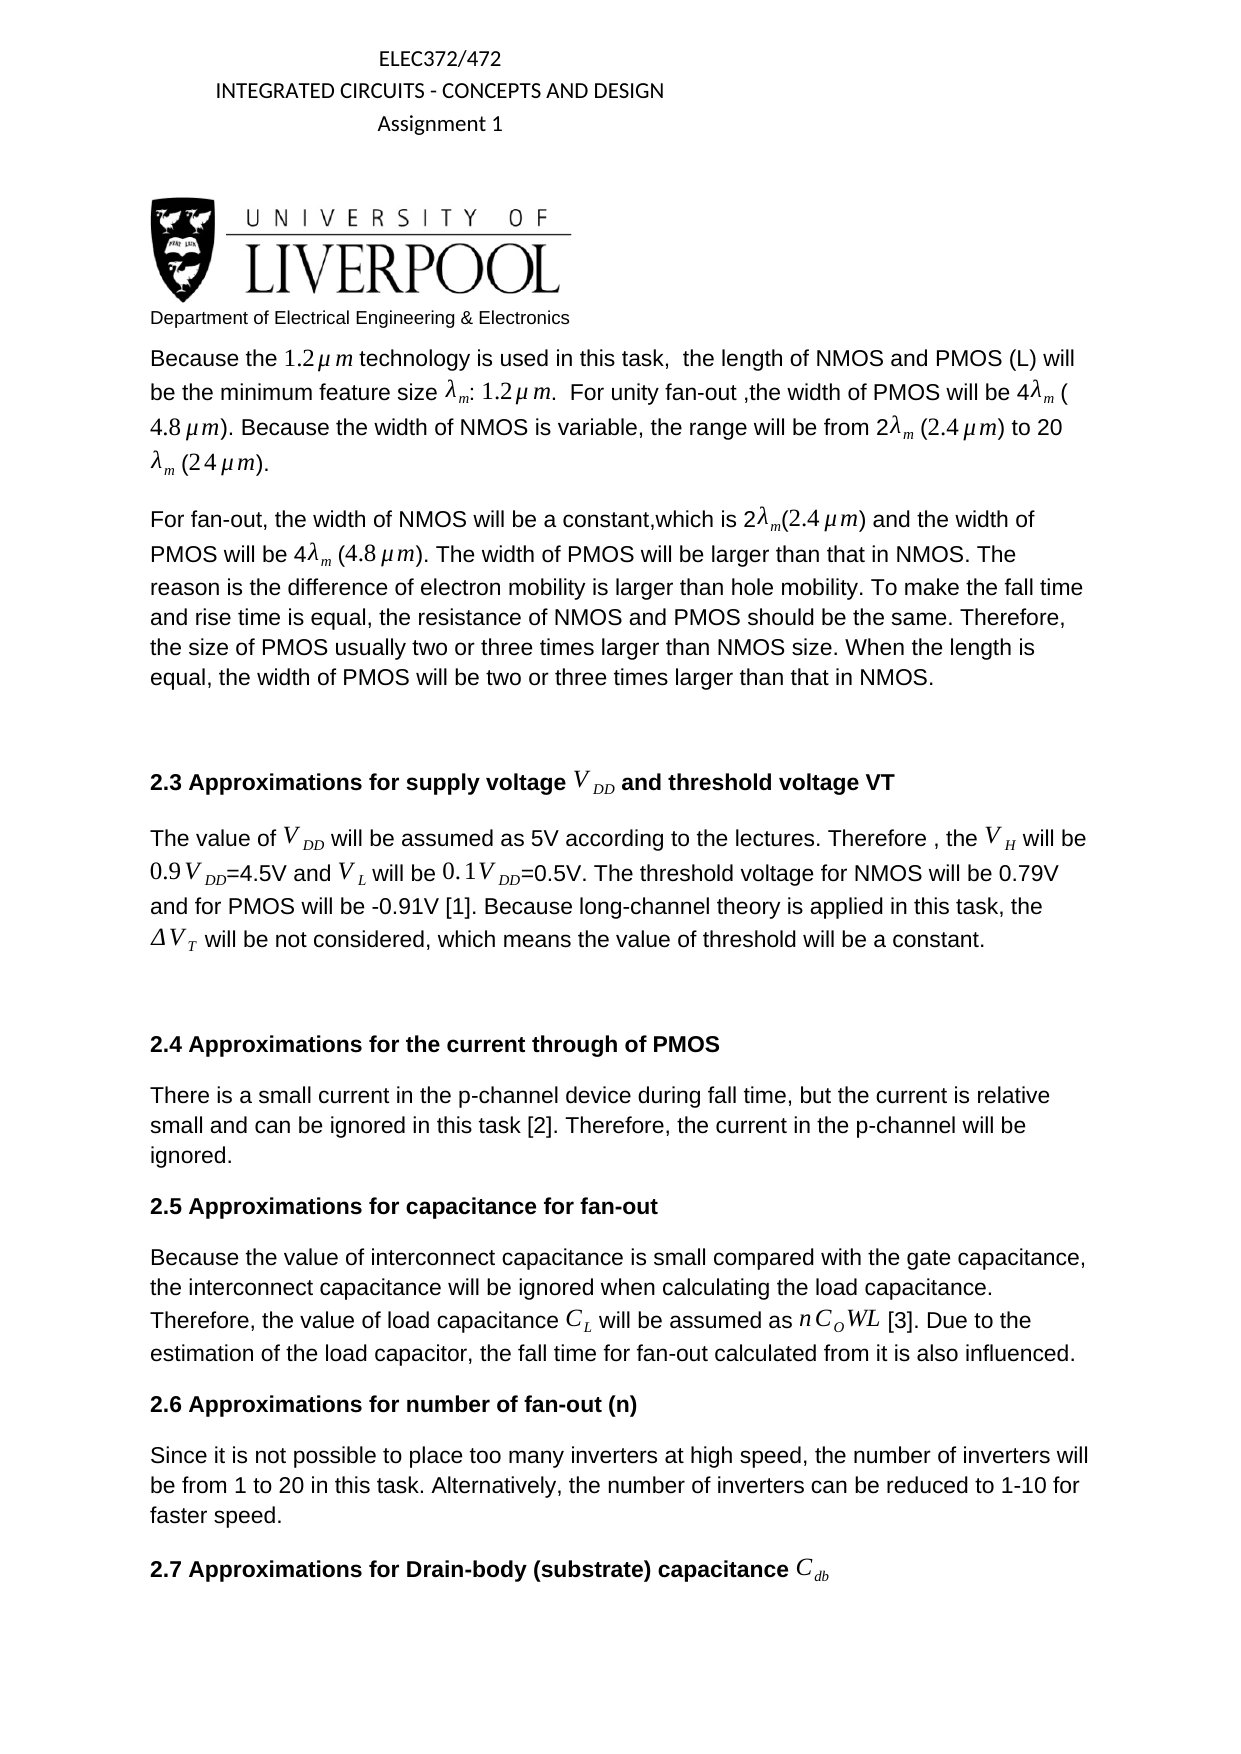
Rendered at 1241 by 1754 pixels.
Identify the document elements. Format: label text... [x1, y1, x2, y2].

text Because the value of interconnect capacitance is small compared with the gate capacitance, the interconnect capacitance will be ignored when calculating the load capacitance. Therefore, the value of load capacitance will be assumed as [3]. Due to the estimation of the load capacitor, the fall time for fan-out calculated from it is also influenced. [150, 1244, 1090, 1366]
text 2.4 Approximations for the current through of PMOS [150, 1031, 1090, 1057]
text Since it is not possible to place too many inverters at high speed, the number of inverters will be from 1 to 20 in this task. Alternatively, the number of inverters can be reduced to 1-10 for faster speed. [150, 1442, 1090, 1528]
text Because the technology is used in this task, the length of NMOS and PMOS (L) will be the minimum feature size : . For unity fan-out ,the width of PMOS will be 4 (). Because the width of NMOS is variable, the range will be from 2 () to 20 (). [150, 344, 1090, 478]
text There is a small current in the p-channel device during fall time, but the current is relative small and can be ignored in this task [2]. Therefore, the current in the p-channel will be ignored. [150, 1082, 1090, 1168]
text 2.5 Approximations for capacitance for fan-out [150, 1193, 1090, 1219]
text The value of will be assumed as 5V according to the lectures. Therefore , the will be =4.5V and will be =0.5V. The threshold voltage for NMOS will be 0.79V and for PMOS will be -0.91V [1]. Because long-channel theory is applied in this task, the will be not considered, which means the value of threshold will be a constant. [150, 822, 1090, 955]
text 2.3 Approximations for supply voltage and threshold voltage VT [150, 766, 1090, 797]
text 2.7 Approximations for Drain-body (substrate) capacitance [150, 1553, 1090, 1584]
picture [150, 197, 572, 303]
text 2.6 Approximations for number of fan-out (n) [150, 1391, 1090, 1417]
text For fan-out, the width of NMOS will be a constant,which is 2() and the width of PMOS will be 4 (). The width of PMOS will be larger than that in NMOS. The reason is the difference of electron mobility is larger than hole mobility. To make the fall time and rise time is equal, the resistance of NMOS and PMOS should be the same. Therefore, the size of PMOS usually two or three times larger than NMOS size. When the length is equal, the width of PMOS will be two or three times larger than that in NMOS. [150, 503, 1090, 690]
